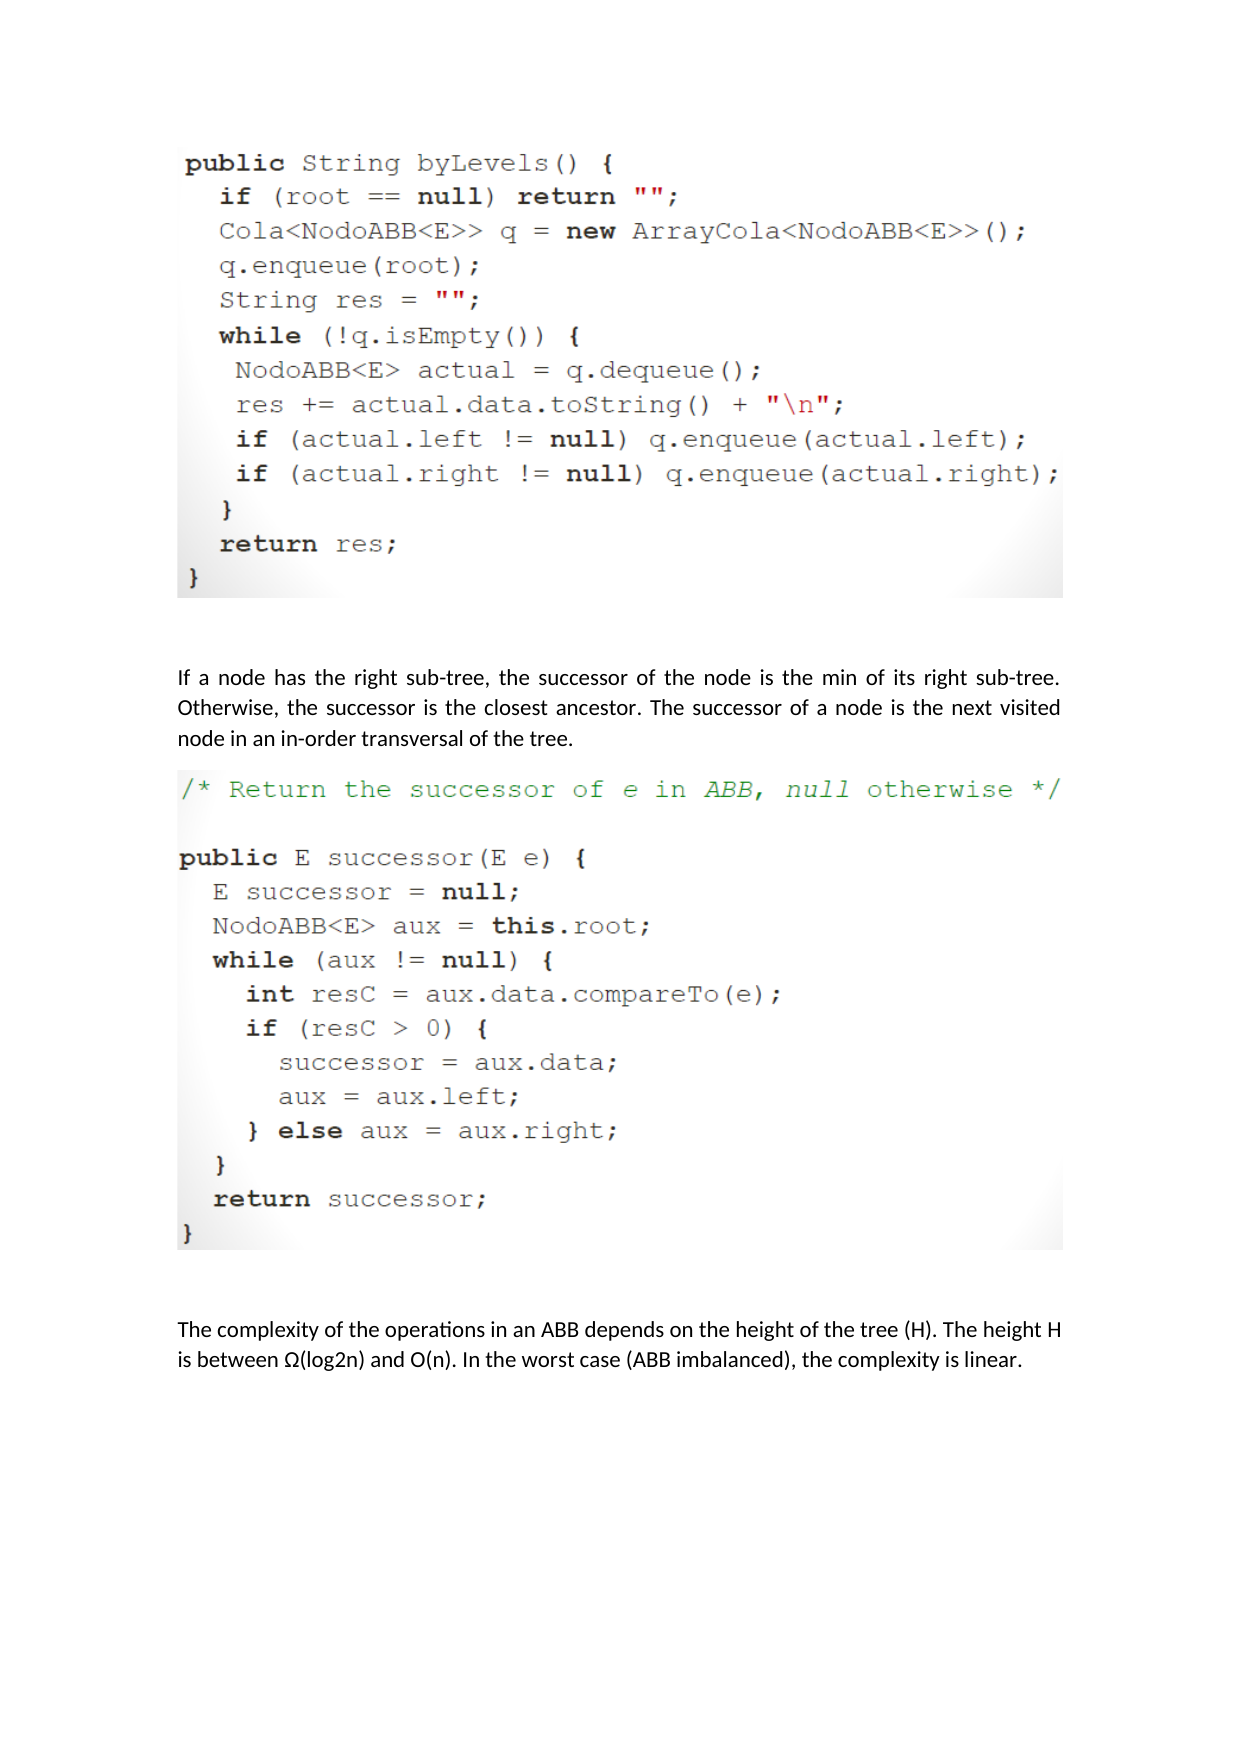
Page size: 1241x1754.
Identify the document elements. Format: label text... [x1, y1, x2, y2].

text The complexity of the operations in an ABB depends on the height of the tree (H). The height H is between Ω(log2n) and O(n). In the worst case (ABB imbalanced), the complexity is linear. [177, 1315, 1063, 1373]
picture [177, 147, 1063, 598]
text If a node has the right sub-tree, the successor of the node is the min of its right sub-tree. Otherwise, the successor is the closest ancestor. The successor of a node is the next visited node in an in-order transversal of the tree. [177, 663, 1063, 752]
picture [177, 770, 1063, 1250]
